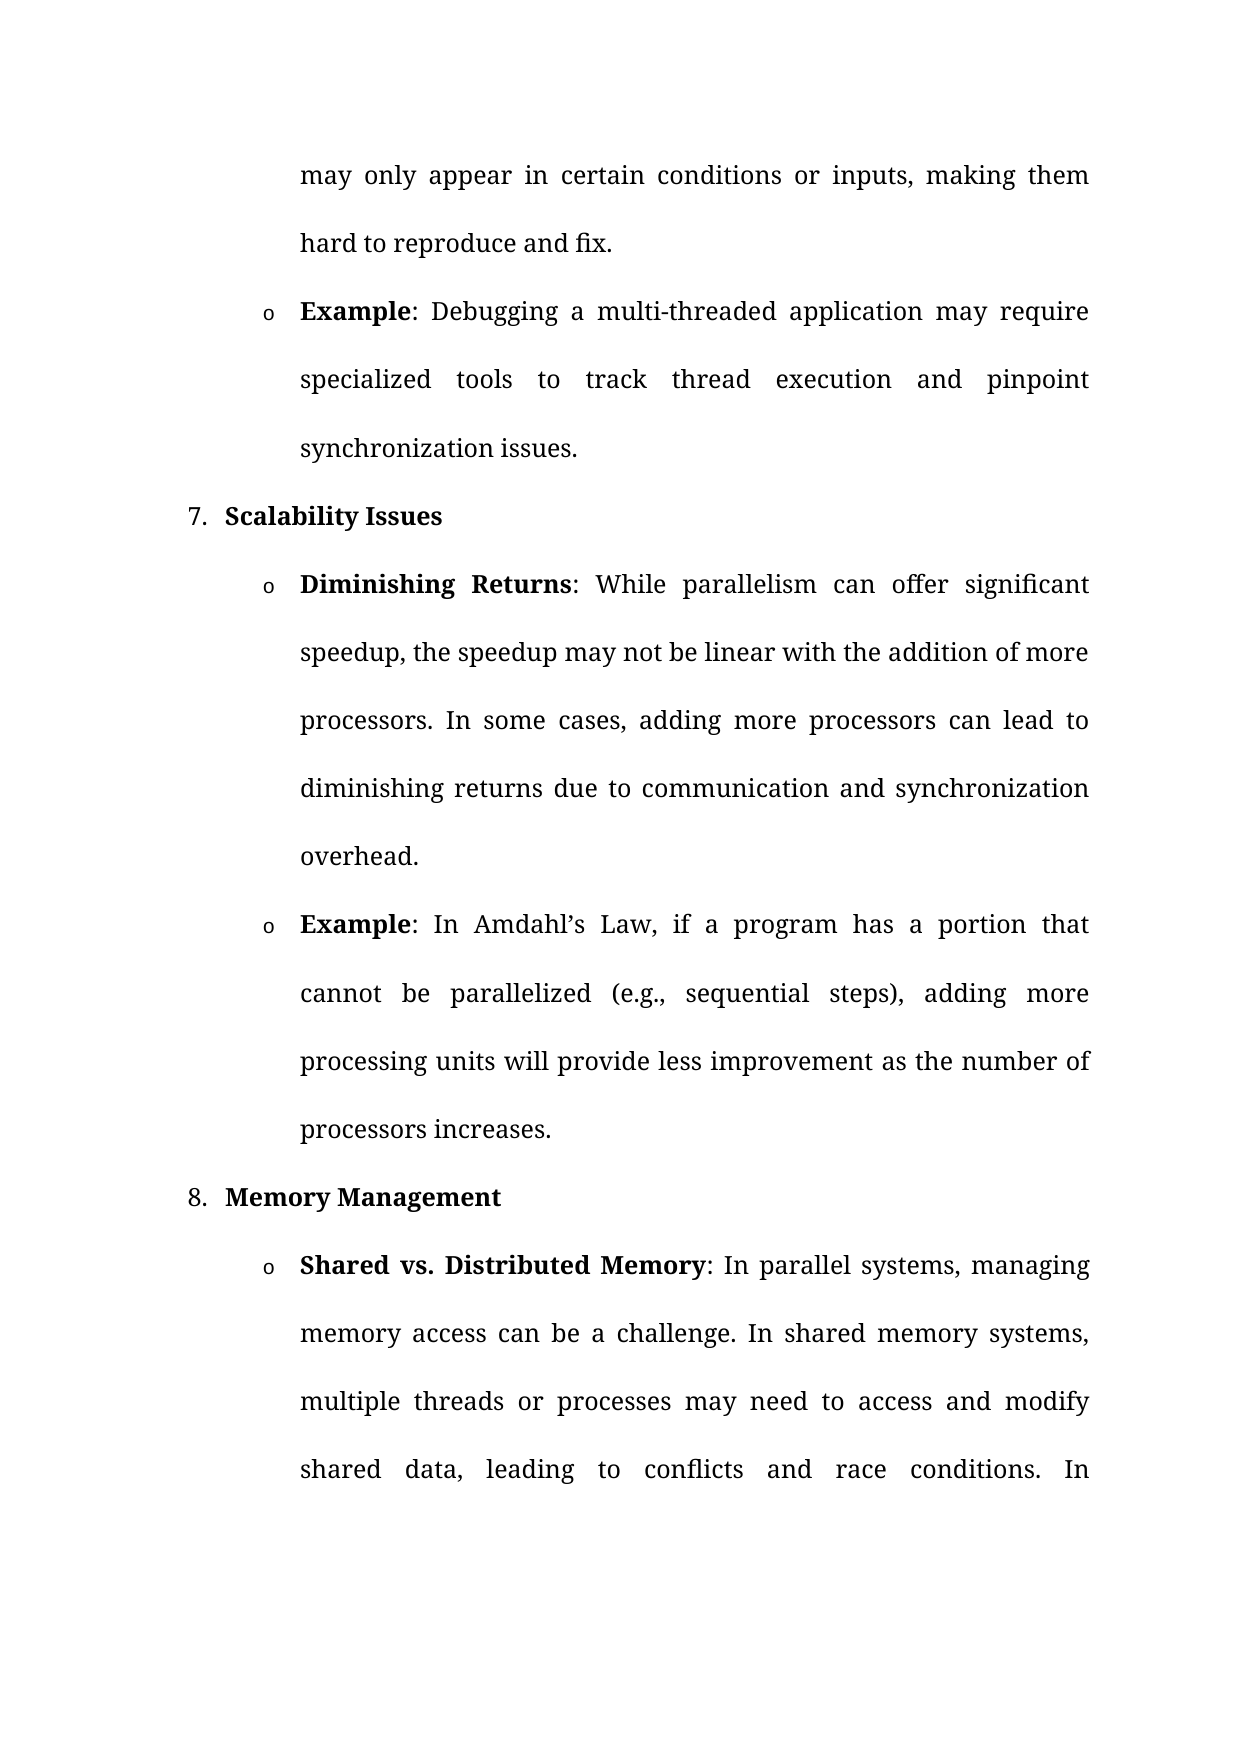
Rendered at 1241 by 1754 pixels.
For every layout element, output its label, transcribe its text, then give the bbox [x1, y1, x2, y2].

list Example: In Amdahl’s Law, if a program has a portion that cannot be parallelized (e.g., sequential steps), adding more processing units will provide less improvement as the number of processors increases. [262, 907, 1090, 1146]
list Scalability Issues [187, 498, 1090, 532]
list Diminishing Returns: While parallelism can offer significant speedup, the speedup may not be linear with the addition of more processors. In some cases, adding more processors can lead to diminishing returns due to communication and synchronization overhead. [262, 567, 1090, 873]
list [262, 1248, 1090, 1486]
list Memory Management [187, 1180, 1090, 1214]
list Example: Debugging a multi-threaded application may require specialized tools to track thread execution and pinpoint synchronization issues. [262, 294, 1090, 464]
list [262, 158, 1090, 260]
